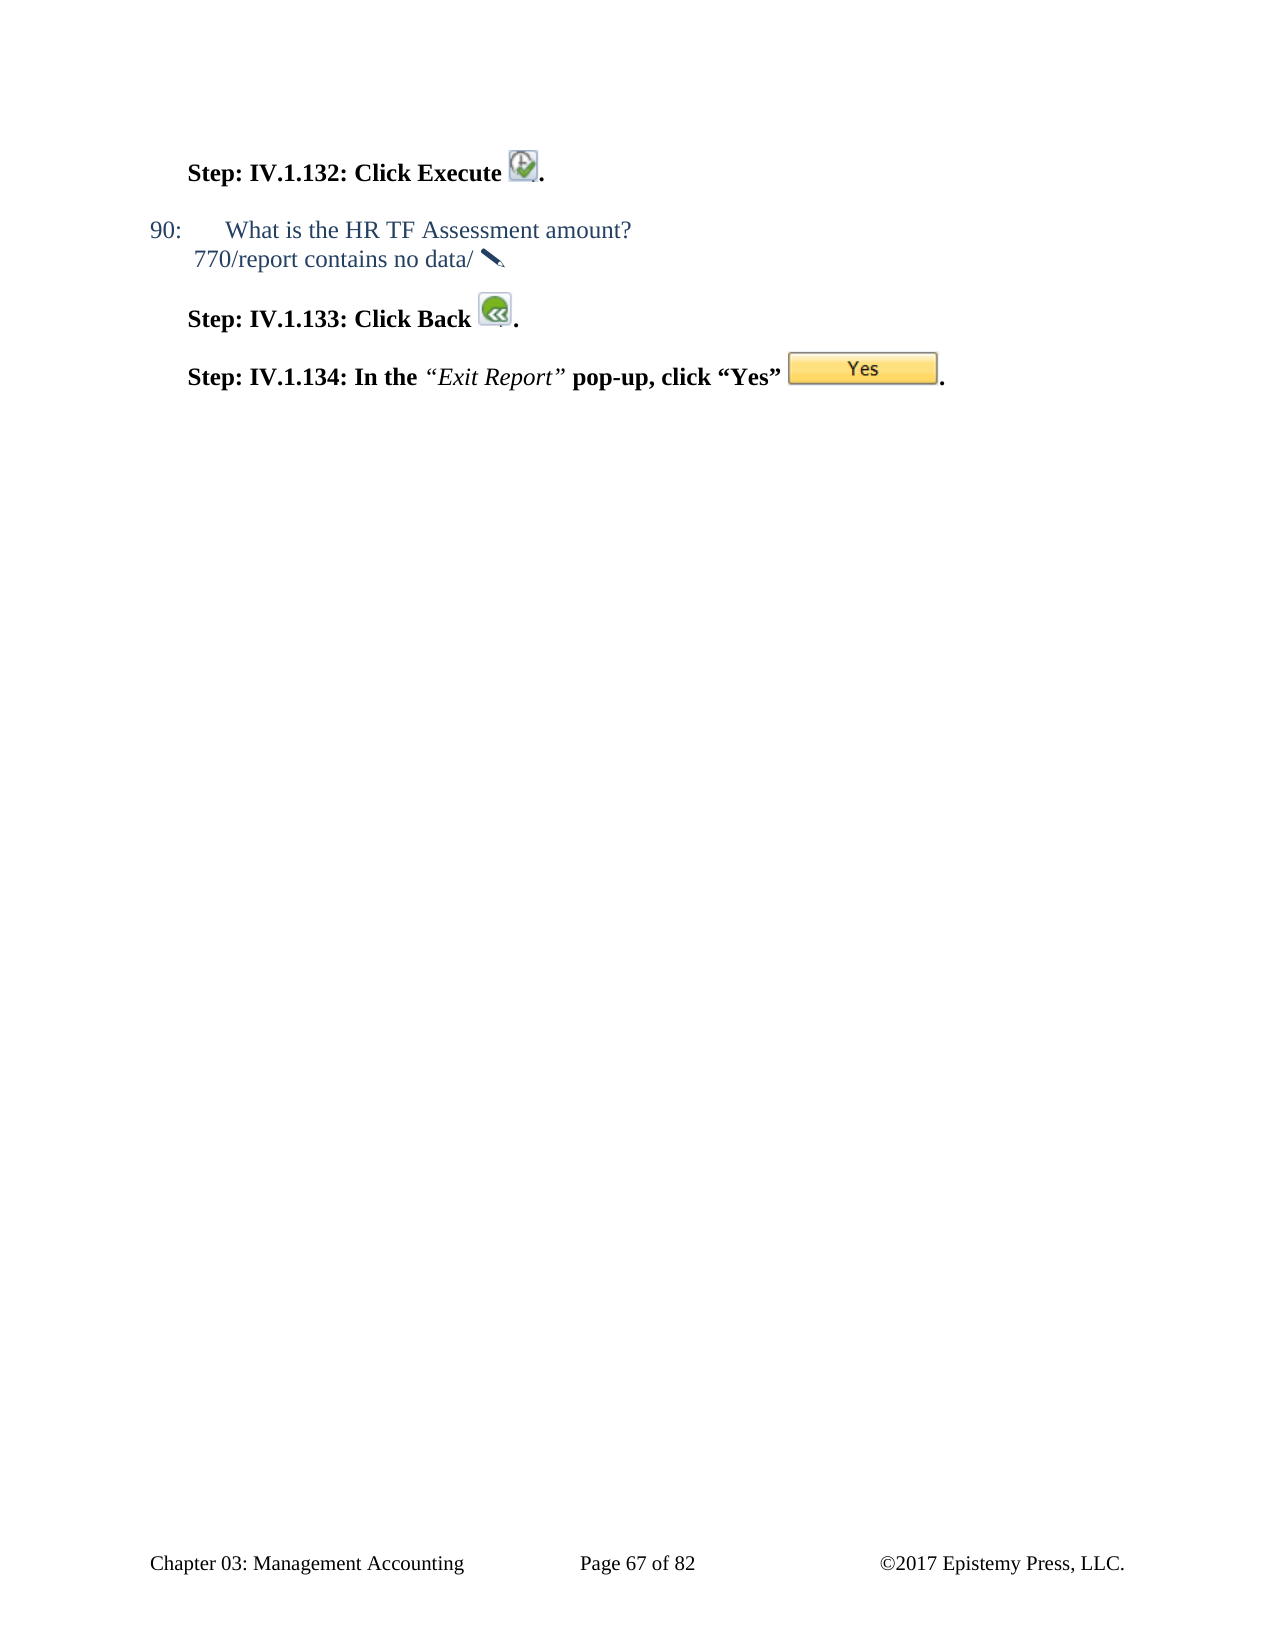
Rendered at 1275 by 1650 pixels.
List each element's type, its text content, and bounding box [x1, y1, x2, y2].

text What is the HR TF Assessment amount? 770/report contains no data/ [150, 215, 1125, 273]
picture [477, 292, 513, 327]
text Click Execute . [187, 150, 1125, 187]
picture [508, 150, 539, 182]
text Click Back . [187, 292, 1125, 332]
text In the “Exit Report” pop-up, click “Yes” . [187, 352, 1125, 391]
picture [787, 351, 939, 386]
